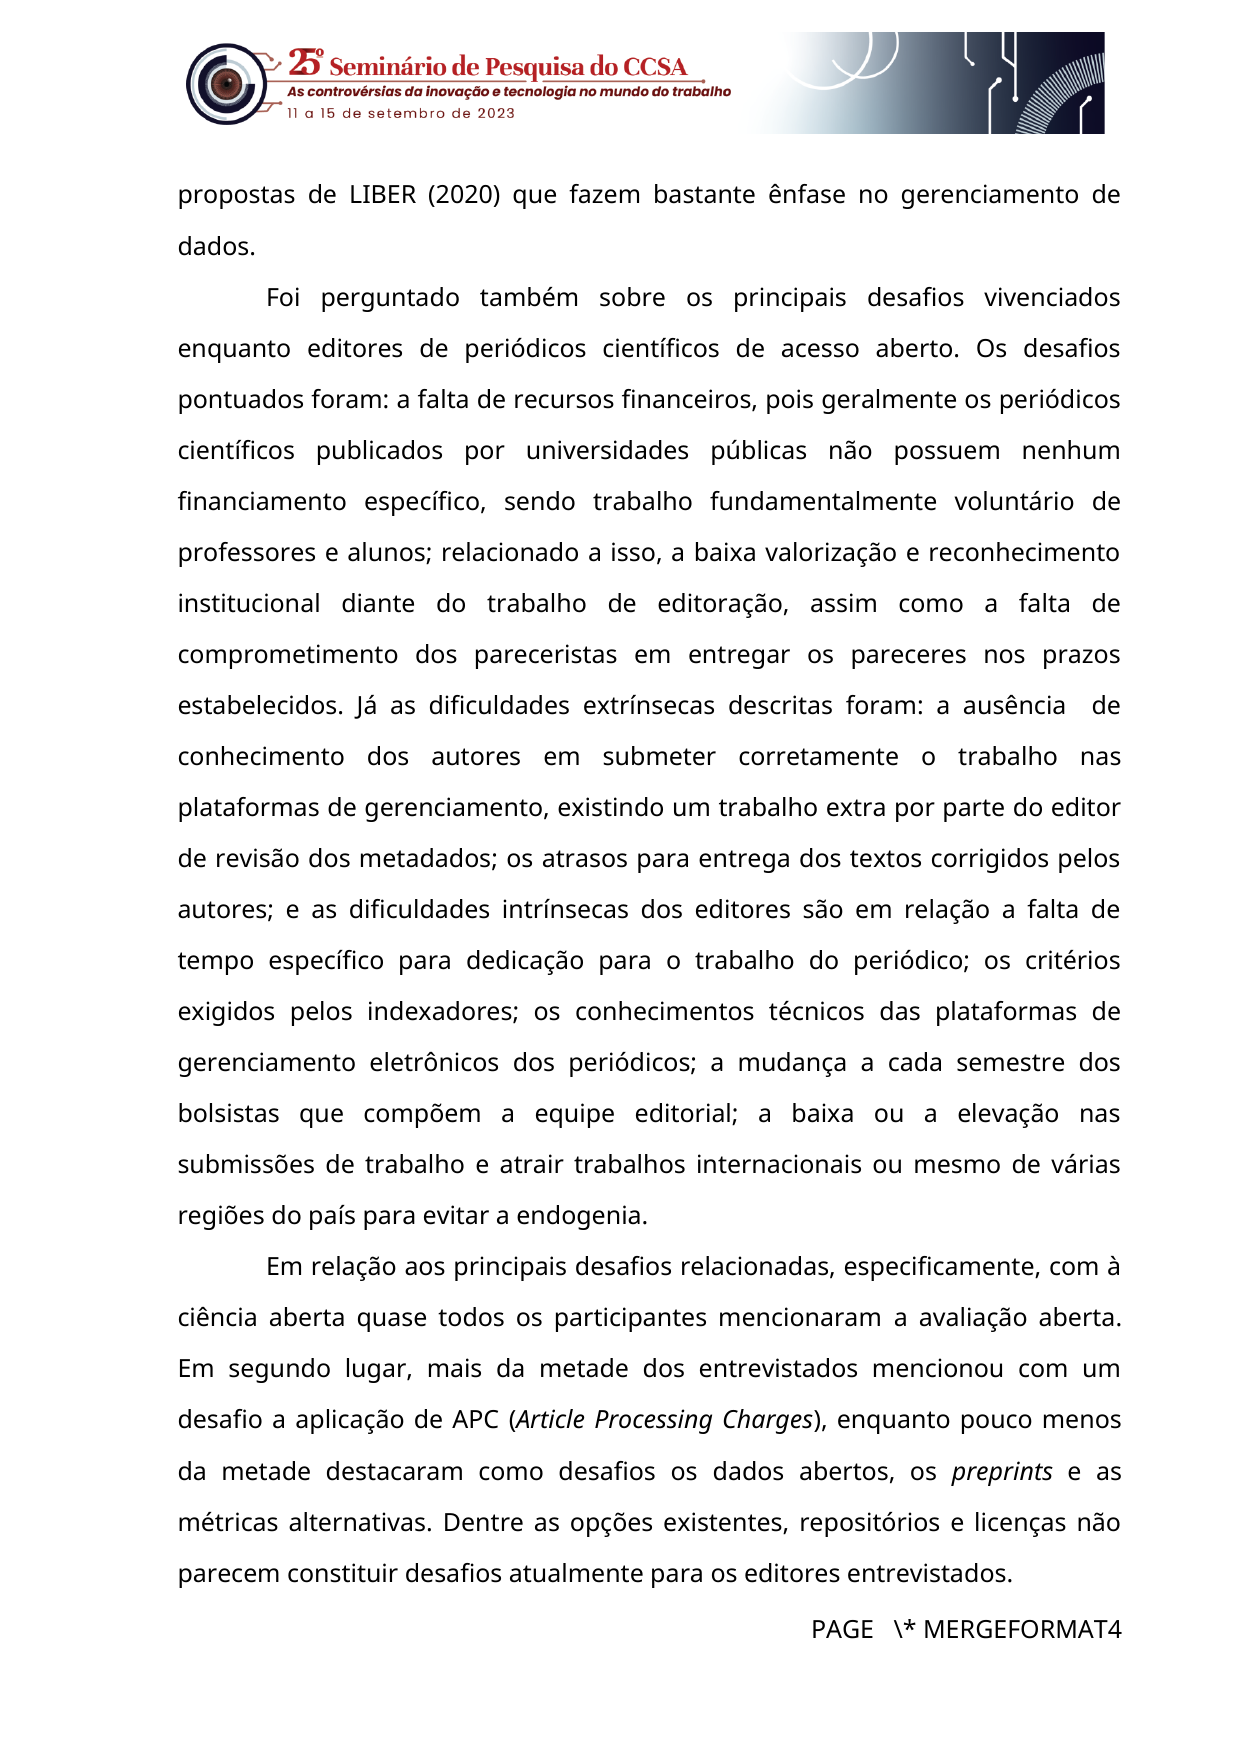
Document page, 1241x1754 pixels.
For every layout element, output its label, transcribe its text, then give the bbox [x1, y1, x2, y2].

text Em relação aos principais desafios relacionadas, especificamente, com à ciência aberta quase todos os participantes mencionaram a avaliação aberta. Em segundo lugar, mais da metade dos entrevistados mencionou com um desafio a aplicação de APC (Article Processing Charges), enquanto pouco menos da metade destacaram como desafios os dados abertos, os preprints e as métricas alternativas. Dentre as opções existentes, repositórios e licenças não parecem constituir desafios atualmente para os editores entrevistados. [177, 1249, 1122, 1351]
picture [173, 32, 1105, 133]
text Em relação aos principais desafios relacionadas, especificamente, com à ciência aberta quase todos os participantes mencionaram a avaliação aberta. Em segundo lugar, mais da metade dos entrevistados mencionou com um desafio a aplicação de APC (Article Processing Charges), enquanto pouco menos da metade destacaram como desafios os dados abertos, os preprints e as métricas alternativas. Dentre as opções existentes, repositórios e licenças não parecem constituir desafios atualmente para os editores entrevistados. [177, 1385, 1122, 1504]
text Foi perguntado também sobre os principais desafios vivenciados enquanto editores de periódicos científicos de acesso aberto. Os desafios pontuados foram: a falta de recursos financeiros, pois geralmente os periódicos científicos publicados por universidades públicas não possuem nenhum financiamento específico, sendo trabalho fundamentalmente voluntário de professores e alunos; relacionado a isso, a baixa valorização e reconhecimento institucional diante do trabalho de editoração, assim como a falta de comprometimento dos pareceristas em entregar os pareceres nos prazos estabelecidos. Já as dificuldades extrínsecas descritas foram: a ausência de conhecimento dos autores em submeter corretamente o trabalho nas plataformas de gerenciamento, existindo um trabalho extra por parte do editor de revisão dos metadados; os atrasos para entrega dos textos corrigidos pelos autores; e as dificuldades intrínsecas dos editores são em relação a falta de tempo específico para dedicação para o trabalho do periódico; os critérios exigidos pelos indexadores; os conhecimentos técnicos das plataformas de gerenciamento eletrônicos dos periódicos; a mudança a cada semestre dos bolsistas que compõem a equipe editorial; a baixa ou a elevação nas submissões de trabalho e atrair trabalhos internacionais ou mesmo de várias regiões do país para evitar a endogenia. [177, 279, 1122, 1232]
text Em relação aos principais desafios relacionadas, especificamente, com à ciência aberta quase todos os participantes mencionaram a avaliação aberta. Em segundo lugar, mais da metade dos entrevistados mencionou com um desafio a aplicação de APC (Article Processing Charges), enquanto pouco menos da metade destacaram como desafios os dados abertos, os preprints e as métricas alternativas. Dentre as opções existentes, repositórios e licenças não parecem constituir desafios atualmente para os editores entrevistados. [177, 1538, 1122, 1589]
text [177, 177, 1122, 262]
